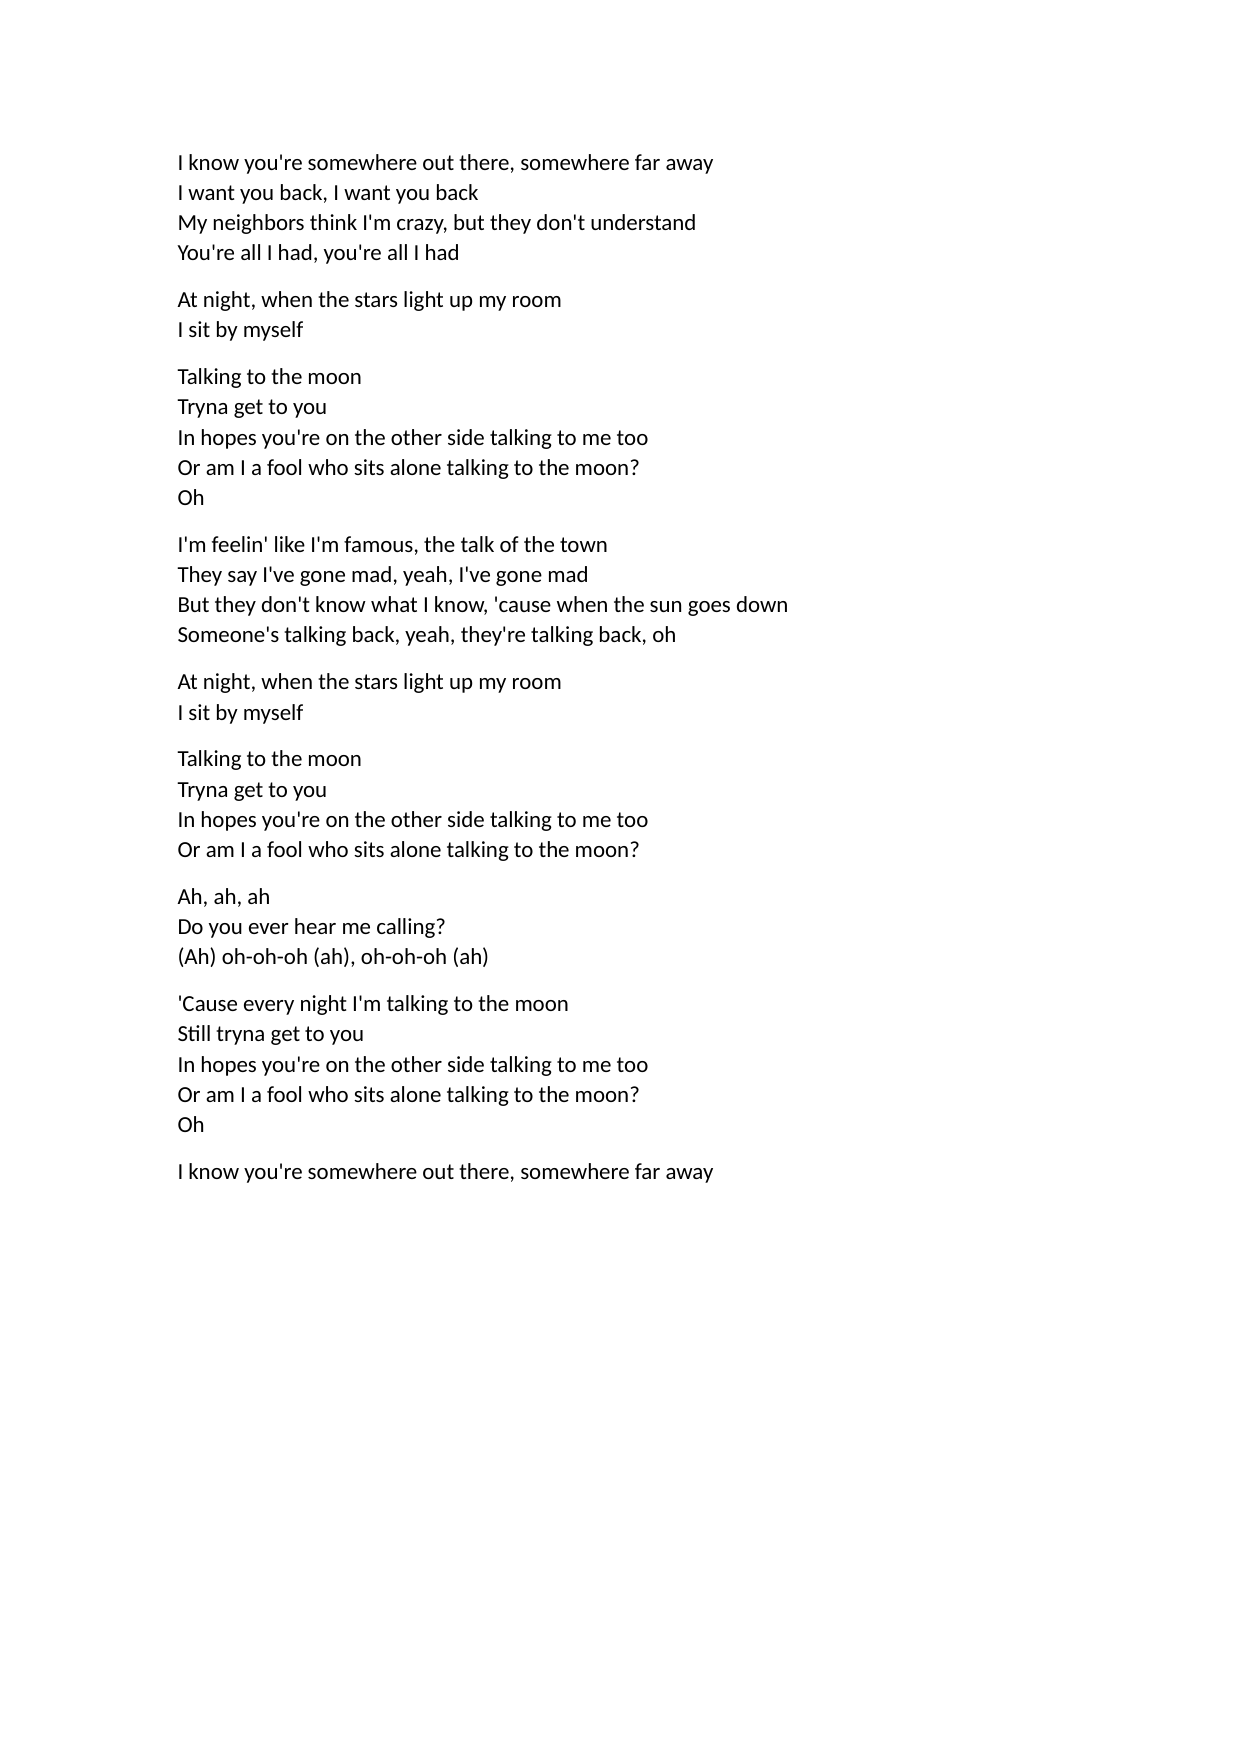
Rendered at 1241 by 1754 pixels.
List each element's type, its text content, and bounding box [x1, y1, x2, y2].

text I know you're somewhere out there, somewhere far away I want you back, I want you back My neighbors think I'm crazy, but they don't understand You're all I had, you're all I had [177, 148, 1063, 266]
text At night, when the stars light up my room I sit by myself [177, 667, 1063, 726]
text I know you're somewhere out there, somewhere far away [177, 1157, 1063, 1185]
text I'm feelin' like I'm famous, the talk of the town They say I've gone mad, yeah, I've gone mad But they don't know what I know, 'cause when the sun goes down Someone's talking back, yeah, they're talking back, oh [177, 530, 1063, 648]
text At night, when the stars light up my room I sit by myself [177, 285, 1063, 343]
text 'Cause every night I'm talking to the moon Still tryna get to you In hopes you're on the other side talking to me too Or am I a fool who sits alone talking to the moon? Oh [177, 989, 1063, 1138]
text Talking to the moon Tryna get to you In hopes you're on the other side talking to me too Or am I a fool who sits alone talking to the moon? [177, 744, 1063, 863]
text Ah, ah, ah Do you ever hear me calling? (Ah) oh-oh-oh (ah), oh-oh-oh (ah) [177, 882, 1063, 970]
text Talking to the moon Tryna get to you In hopes you're on the other side talking to me too Or am I a fool who sits alone talking to the moon? Oh [177, 362, 1063, 511]
